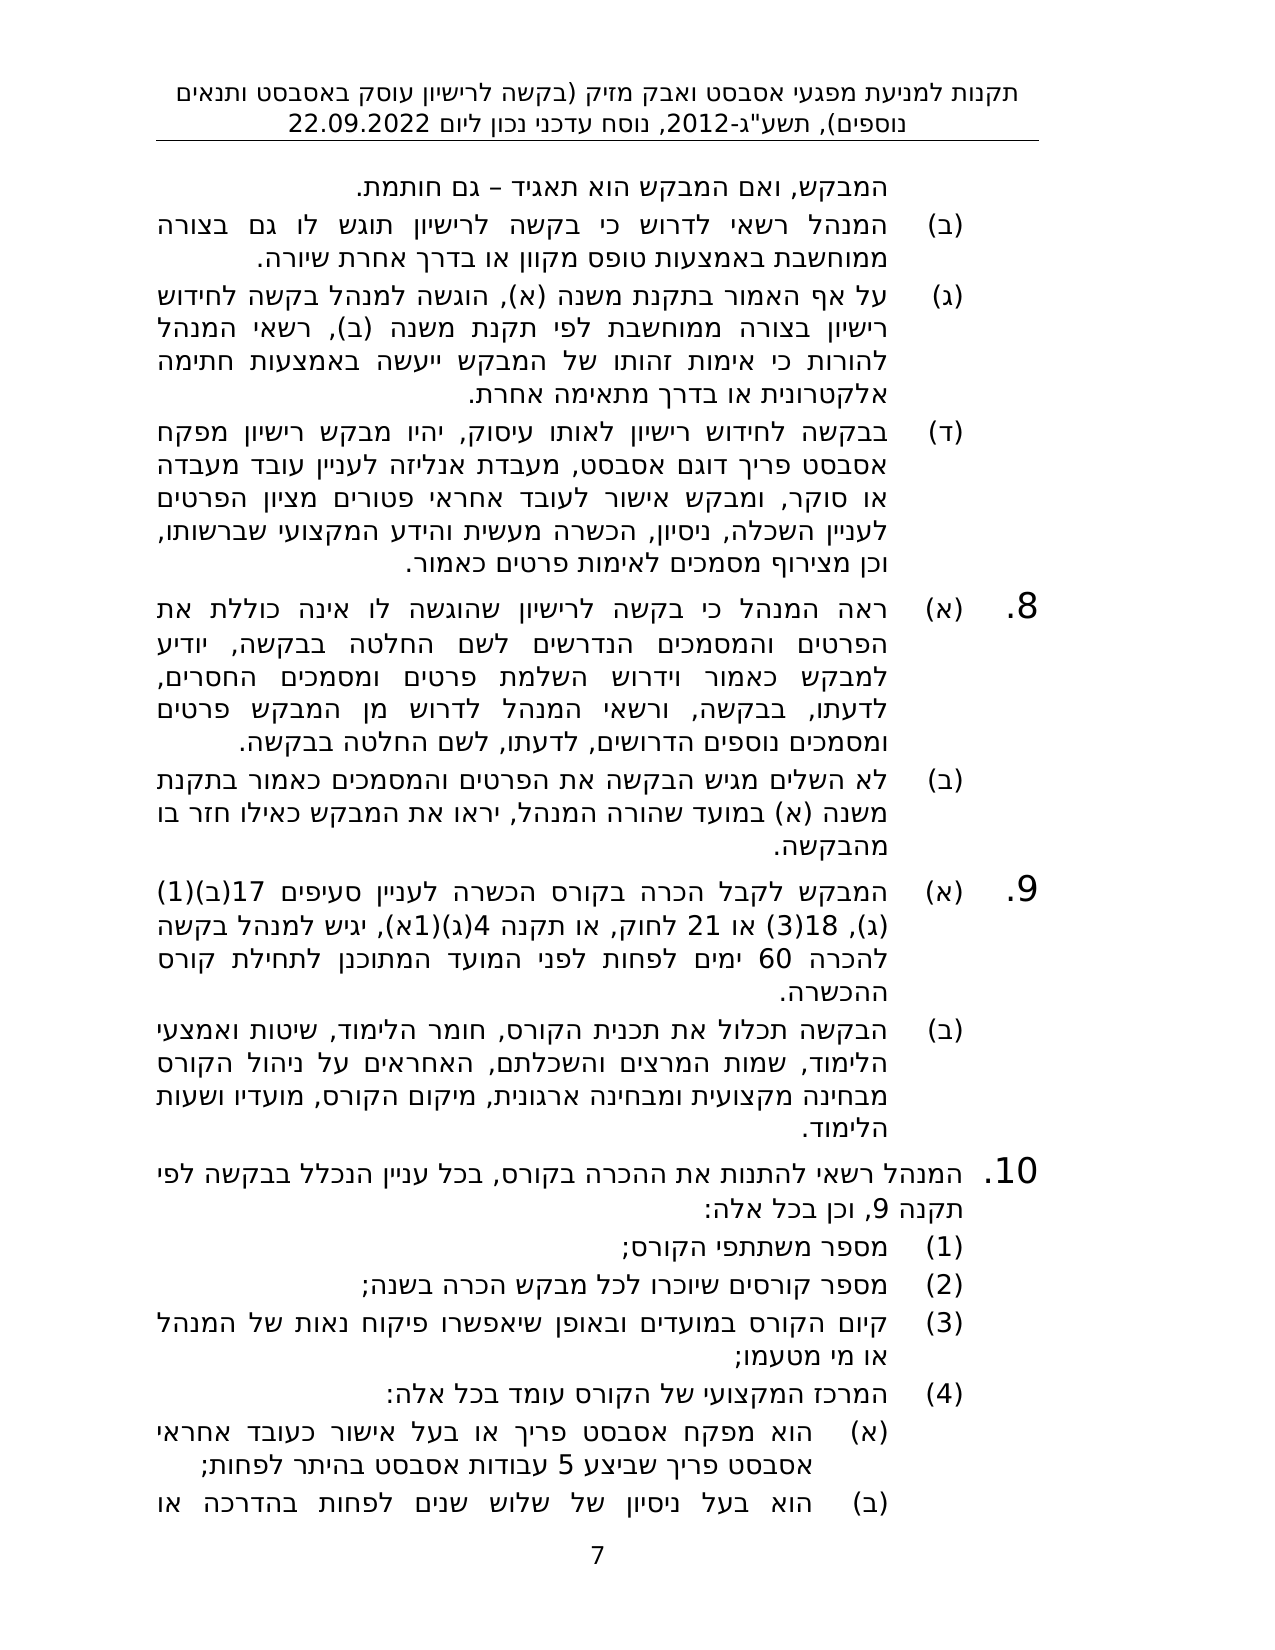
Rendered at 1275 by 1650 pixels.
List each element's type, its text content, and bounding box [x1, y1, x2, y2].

text (3) קיום הקורס במועדים ובאופן שיאפשרו פיקוח נאות של המנהל או מי מטעמו; [156, 1459, 964, 1524]
text (2) מספר קורסים שיוכרו לכל מבקש הכרה בשנה; [156, 1422, 964, 1453]
text (ב) בתקנה זו, "בקשה אחרונה" – בקשה לרישיון לפי תקנות אלה שעל יסוד הנתונים המפורטים בה הוצא לעוסק באסבסט רישיון לאותו עיסוק באסבסט. [156, 177, 964, 274]
text 7. (א) בקשה לרישיון תימסר למנהל כשהיא נושאת את חתימת ידו של המבקש, ואם המבקש הוא תאגיד – גם חותמת. [156, 281, 1039, 355]
text (ב) המנהל רשאי לדרוש כי בקשה לרישיון תוגש לו גם בצורה ממוחשבת באמצעות טופס מקוון או בדרך אחרת שיורה. [156, 361, 964, 426]
text 10. המנהל רשאי להתנות את ההכרה בקורס, בכל עניין הנכלל בבקשה לפי תקנה 9, וכן בכל אלה: [156, 1303, 1039, 1377]
text 8. (א) ראה המנהל כי בקשה לרישיון שהוגשה לו אינה כוללת את הפרטים והמסמכים הנדרשים לשם החלטה בבקשה, יודיע למבקש כאמור וידרוש השלמת פרטים ומסמכים החסרים, לדעתו, בבקשה, ורשאי המנהל לדרוש מן המבקש פרטים ומסמכים נוספים הדרושים, לדעתו, לשם החלטה בבקשה. [156, 738, 1039, 910]
text 9. (א) המבקש לקבל הכרה בקורס הכשרה לעניין סעיפים 17(ב)(1)(ג), 18(3) או 21 לחוק, או תקנה 4(ג)(1א), יגיש למנהל בקשה להכרה 60 ימים לפחות לפני המועד המתוכנן לתחילת קורס ההכשרה. [156, 1020, 1039, 1160]
text (1) מספר משתתפי הקורס; [156, 1383, 964, 1415]
text (ב) לא השלים מגיש הבקשה את הפרטים והמסמכים כאמור בתקנת משנה (א) במועד שהורה המנהל, יראו את המבקש כאילו חזר בו מהבקשה. [156, 917, 964, 1014]
text (ד) בבקשה לחידוש רישיון לאותו עיסוק, יהיו מבקש רישיון מפקח אסבסט פריך דוגם אסבסט, מעבדת אנליזה לעניין עובד מעבדה או סוקר, ומבקש אישור לעובד אחראי פטורים מציון הפרטים לעניין השכלה, ניסיון, הכשרה מעשית והידע המקצועי שברשותו, וכן מצירוף מסמכים לאימות פרטים כאמור. [156, 568, 964, 731]
text (ג) על אף האמור בתקנת משנה (א), הוגשה למנהל בקשה לחידוש רישיון בצורה ממוחשבת לפי תקנת משנה (ב), רשאי המנהל להורות כי אימות זהותו של המבקש ייעשה באמצעות חתימה אלקטרונית או בדרך מתאימה אחרת. [156, 432, 964, 562]
text (ב) הבקשה תכלול את תכנית הקורס, חומר הלימוד, שיטות ואמצעי הלימוד, שמות המרצים והשכלתם, האחראים על ניהול הקורס מבחינה מקצועית ומבחינה ארגונית, מיקום הקורס, מועדיו ושעות הלימוד. [156, 1167, 964, 1297]
